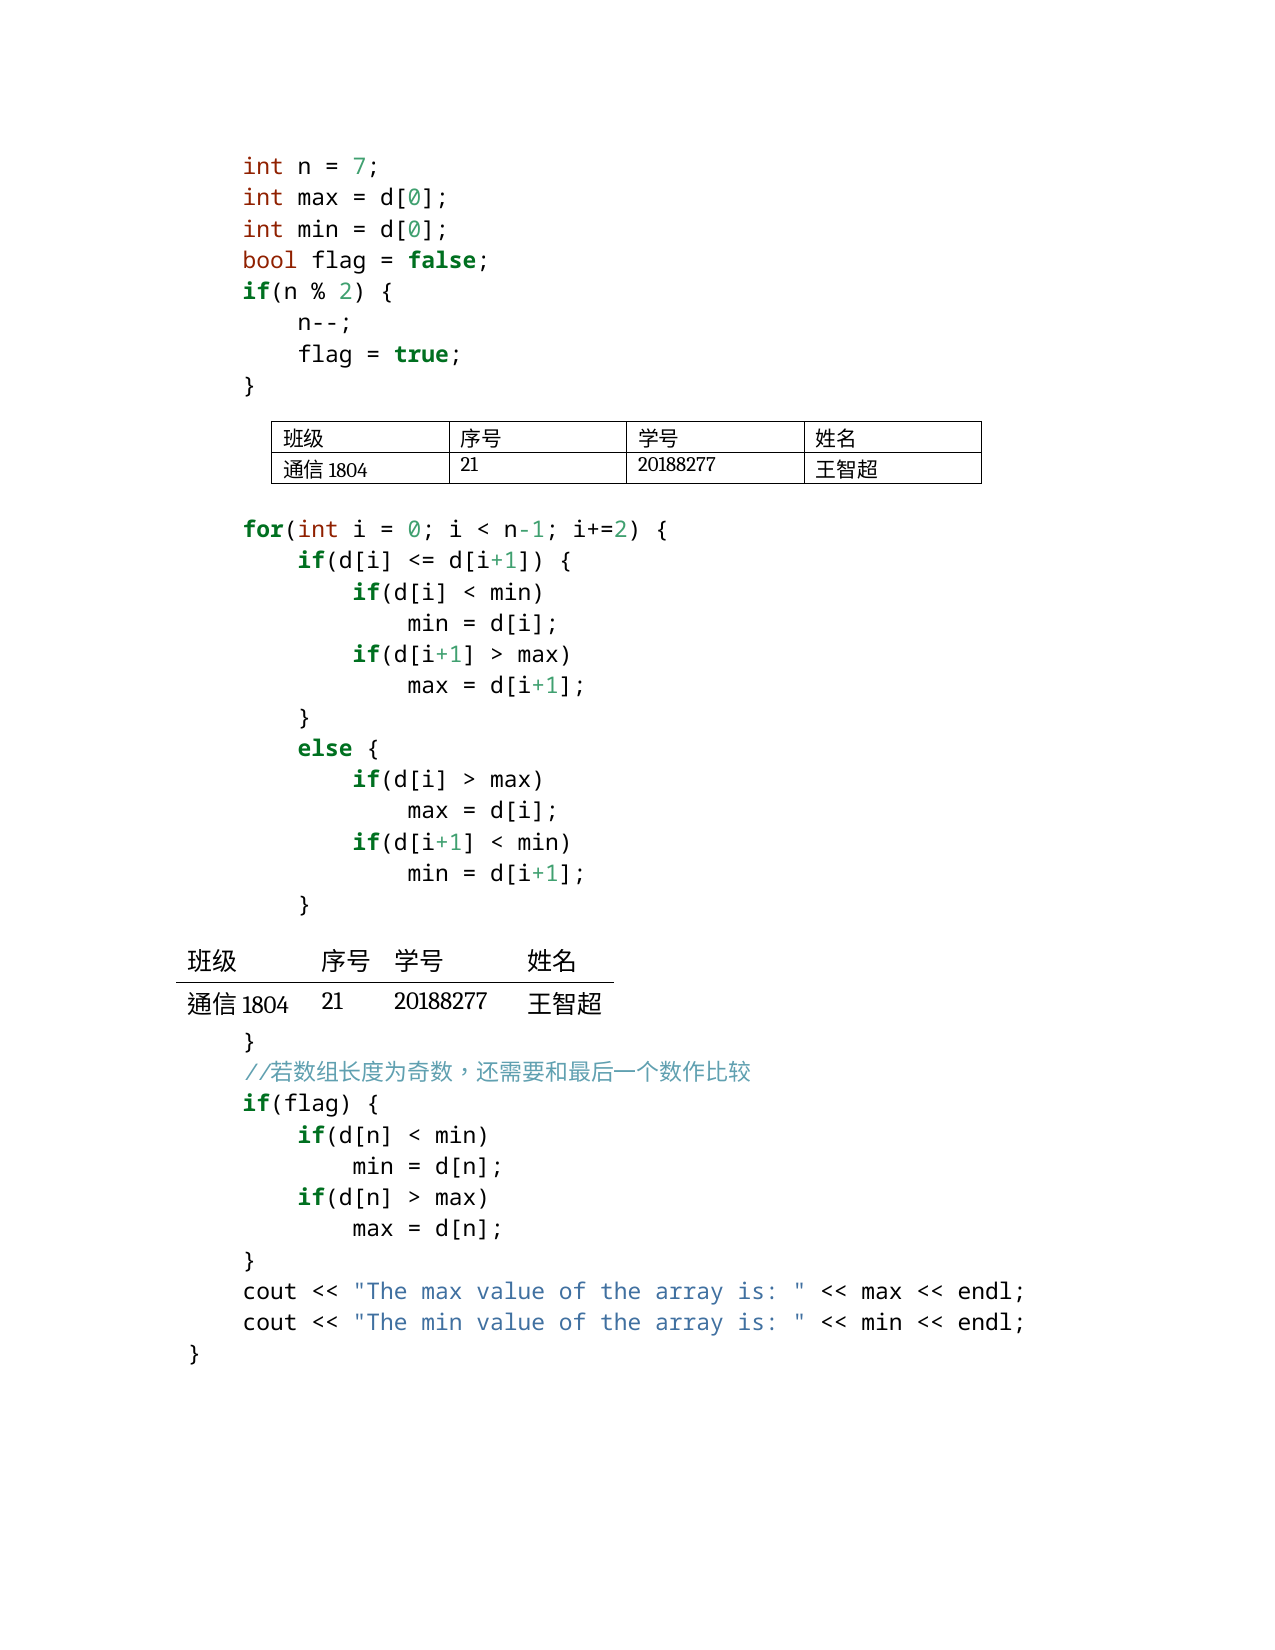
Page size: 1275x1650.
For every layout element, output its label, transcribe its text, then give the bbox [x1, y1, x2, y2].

table_header 学号 [627, 422, 804, 452]
table_cell 21 [450, 453, 626, 483]
table_header 序号 [310, 940, 383, 982]
table_cell 21 [310, 983, 383, 1025]
table_header 姓名 [516, 940, 614, 982]
table_header 学号 [383, 940, 516, 982]
table_header 序号 [450, 422, 626, 452]
table_cell 王智超 [516, 983, 614, 1025]
table_cell 通信1804 [176, 983, 310, 1025]
text for(int i = 0; i < n-1; i+=2) { if(d[i] <= d[i+1]) { if(d[i] < min) min = d[i]; if(d[i+1] > max) max = d[i+1]; } else { if(d[i] > max) max = d[i]; if(d[i+1] < min) min = d[i+1]; } [187, 484, 1087, 919]
table_header 姓名 [805, 422, 981, 452]
table_cell 20188277 [627, 453, 804, 483]
table_cell 通信1804 [272, 453, 449, 483]
text } //若数组长度为奇数，还需要和最后一个数作比较 if(flag) { if(d[n] < min) min = d[n]; if(d[n] > max) max = d[n]; } cout << "The max value of the array is: " << max << endl; cout << "The min value of the array is: " << min << endl; } [187, 1025, 1087, 1369]
table_cell 王智超 [805, 453, 981, 483]
table_header 班级 [272, 422, 449, 452]
table_header 班级 [176, 940, 310, 982]
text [187, 150, 1087, 400]
table_cell 20188277 [383, 983, 516, 1025]
